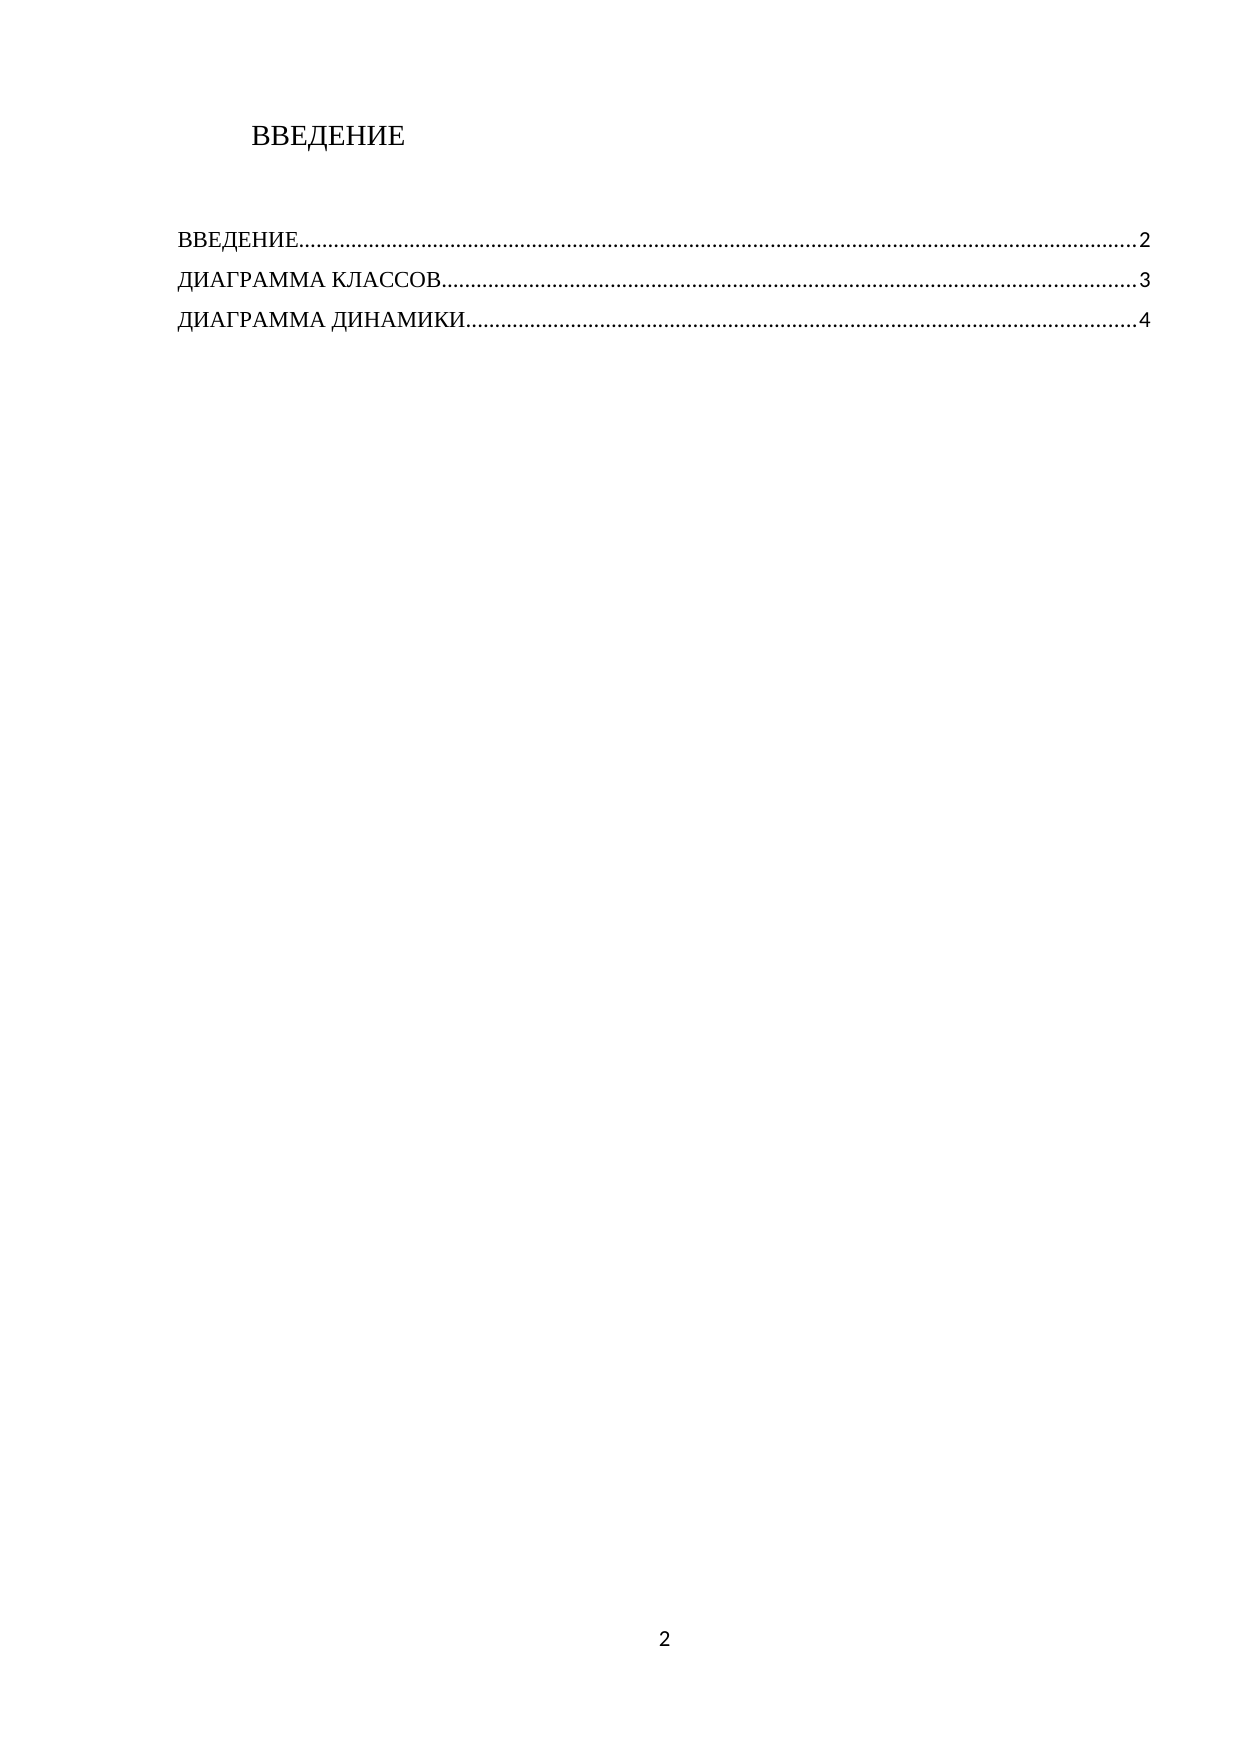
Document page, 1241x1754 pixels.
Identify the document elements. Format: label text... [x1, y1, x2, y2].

subtitle ВВЕДЕНИЕ [177, 118, 1152, 152]
